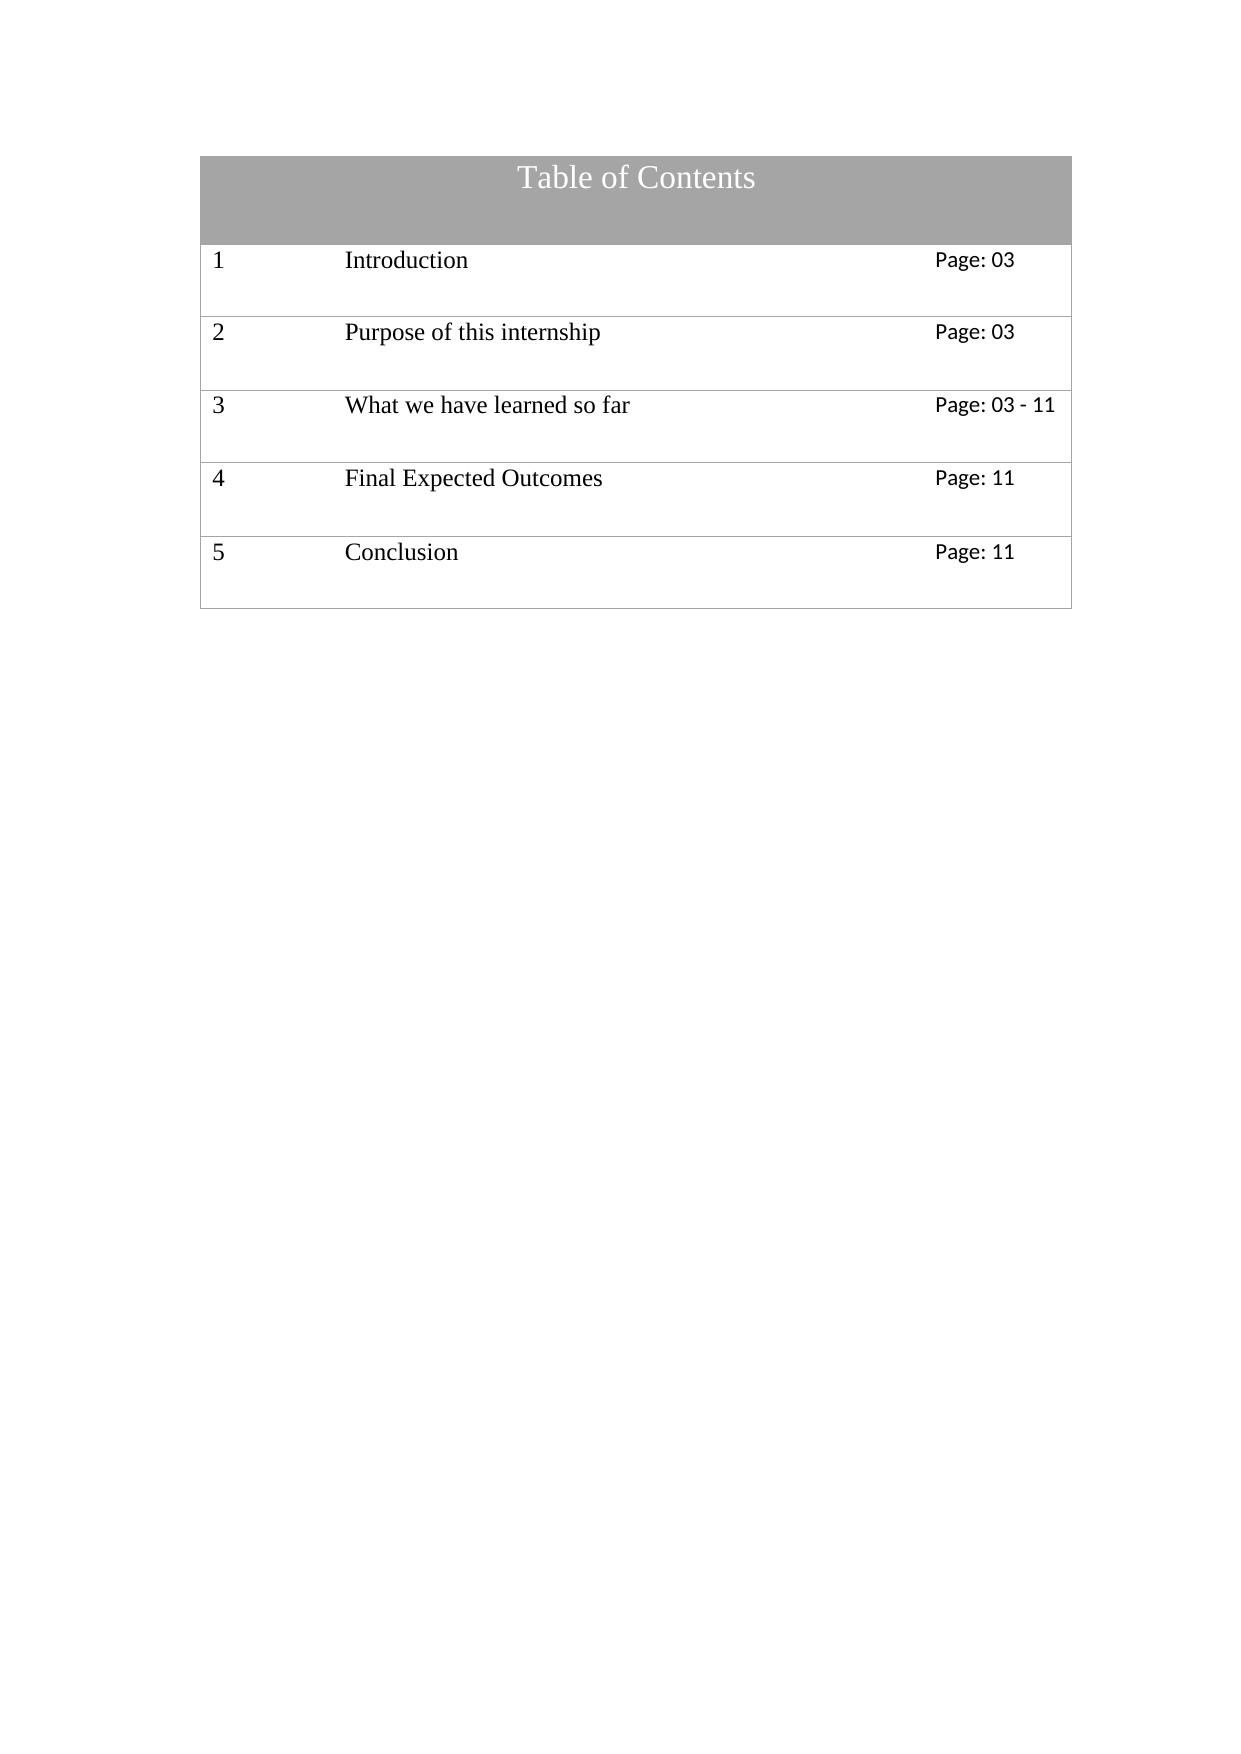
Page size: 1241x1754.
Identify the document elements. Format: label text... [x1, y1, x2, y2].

table_cell Page: 03 - 11 [924, 391, 1071, 462]
table_cell Page: 03 [924, 317, 1071, 389]
table_cell Conclusion [333, 537, 924, 608]
table_cell Page: 03 [924, 245, 1071, 316]
table_cell Page: 11 [924, 537, 1071, 608]
table_cell Purpose of this internship [333, 317, 924, 389]
table_header Table of Contents [201, 158, 1072, 244]
table_cell 4 [201, 463, 333, 536]
table_cell Page: 11 [924, 463, 1071, 536]
table_cell 5 [201, 537, 333, 608]
table_cell Final Expected Outcomes [333, 463, 924, 536]
table_cell What we have learned so far [333, 391, 924, 462]
table_cell Introduction [333, 245, 924, 316]
table_cell 3 [201, 391, 333, 462]
table_cell 2 [201, 317, 333, 389]
table_cell 1 [201, 245, 333, 316]
